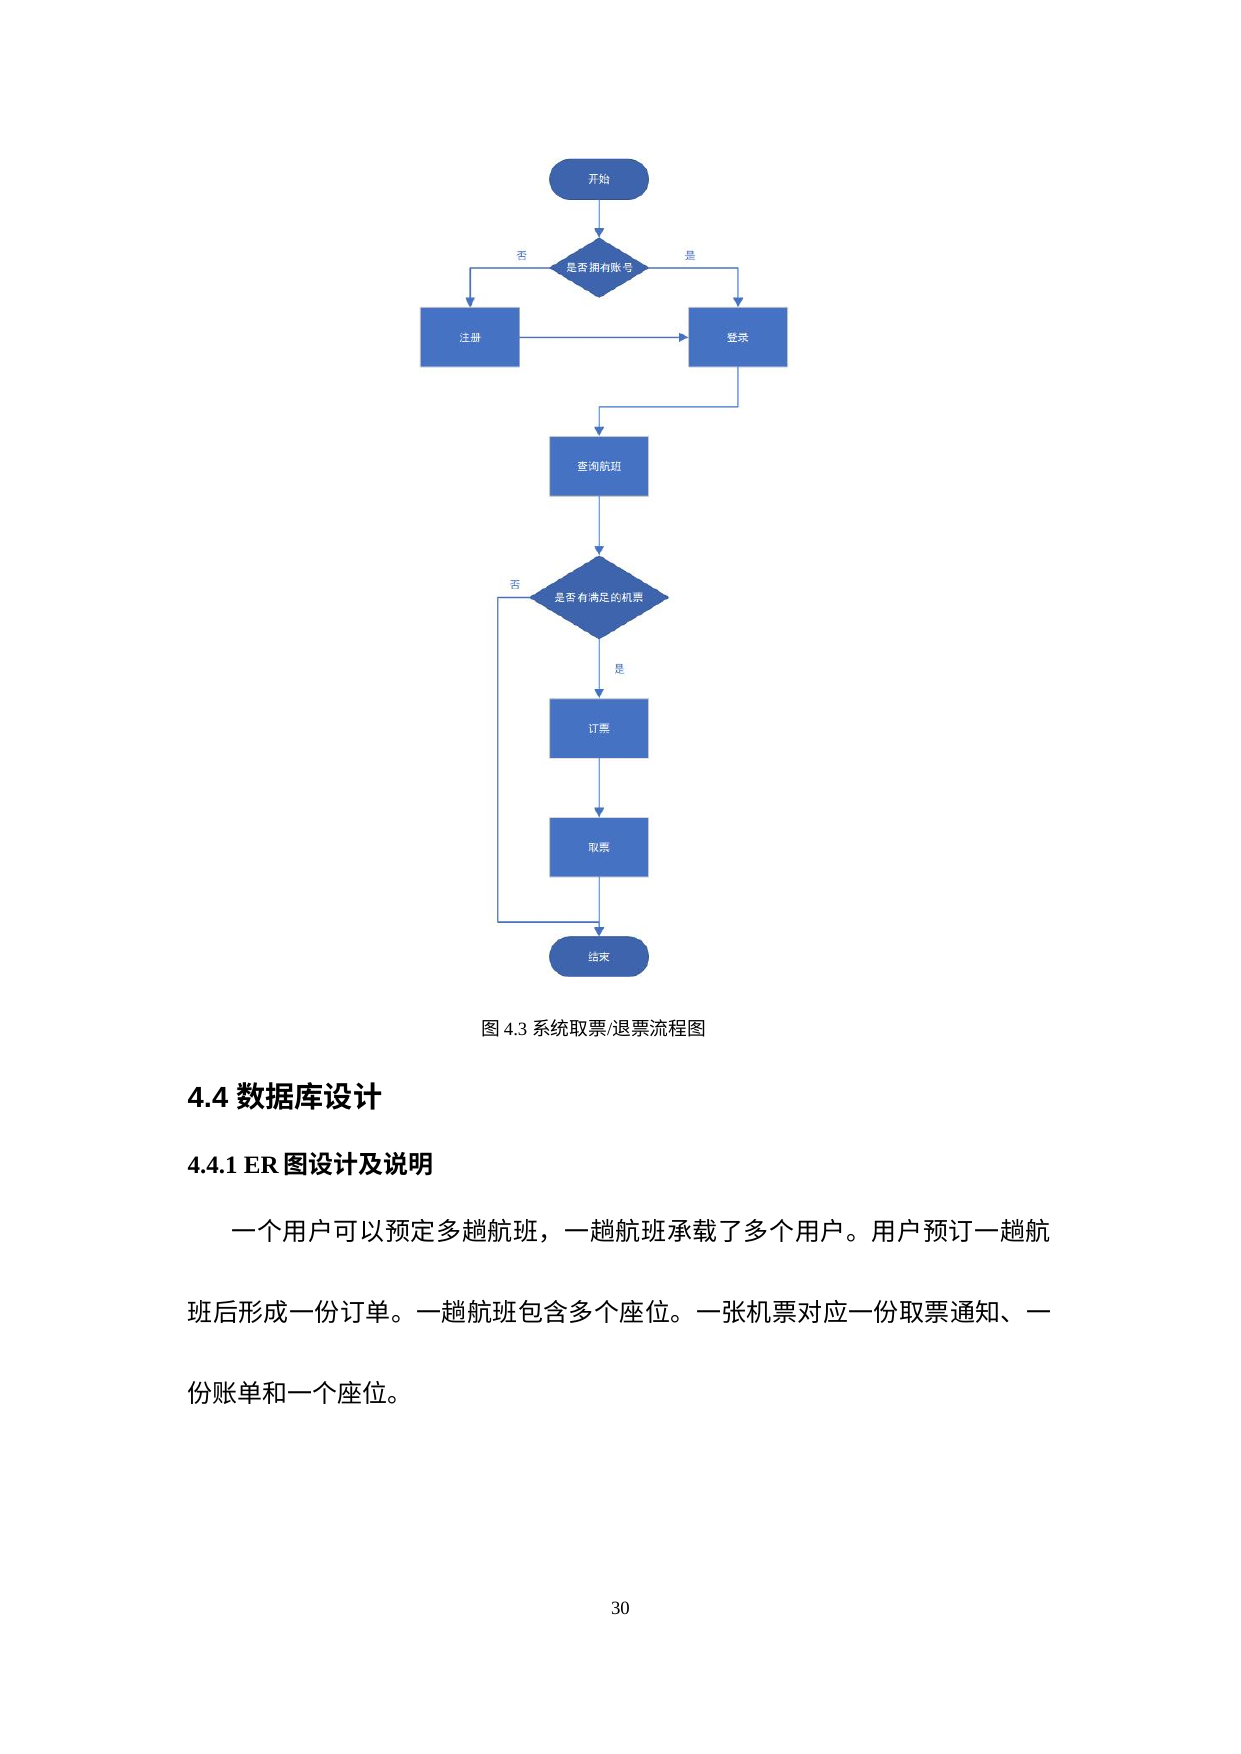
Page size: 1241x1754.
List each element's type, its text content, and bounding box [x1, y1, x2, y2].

text 一个用户可以预定多趟航班，一趟航班承载了多个用户。用户预订一趟航班后形成一份订单。一趟航班包含多个座位。一张机票对应一份取票通知、一份账单和一个座位。 [187, 1197, 1053, 1424]
subtitle 4.4 数据库设计 [187, 1062, 1053, 1127]
text 图4.3 系统取票/退票流程图 [387, 1011, 1053, 1043]
picture [419, 158, 822, 977]
subtitle 4.4.1 ER图设计及说明 [187, 1144, 1053, 1180]
